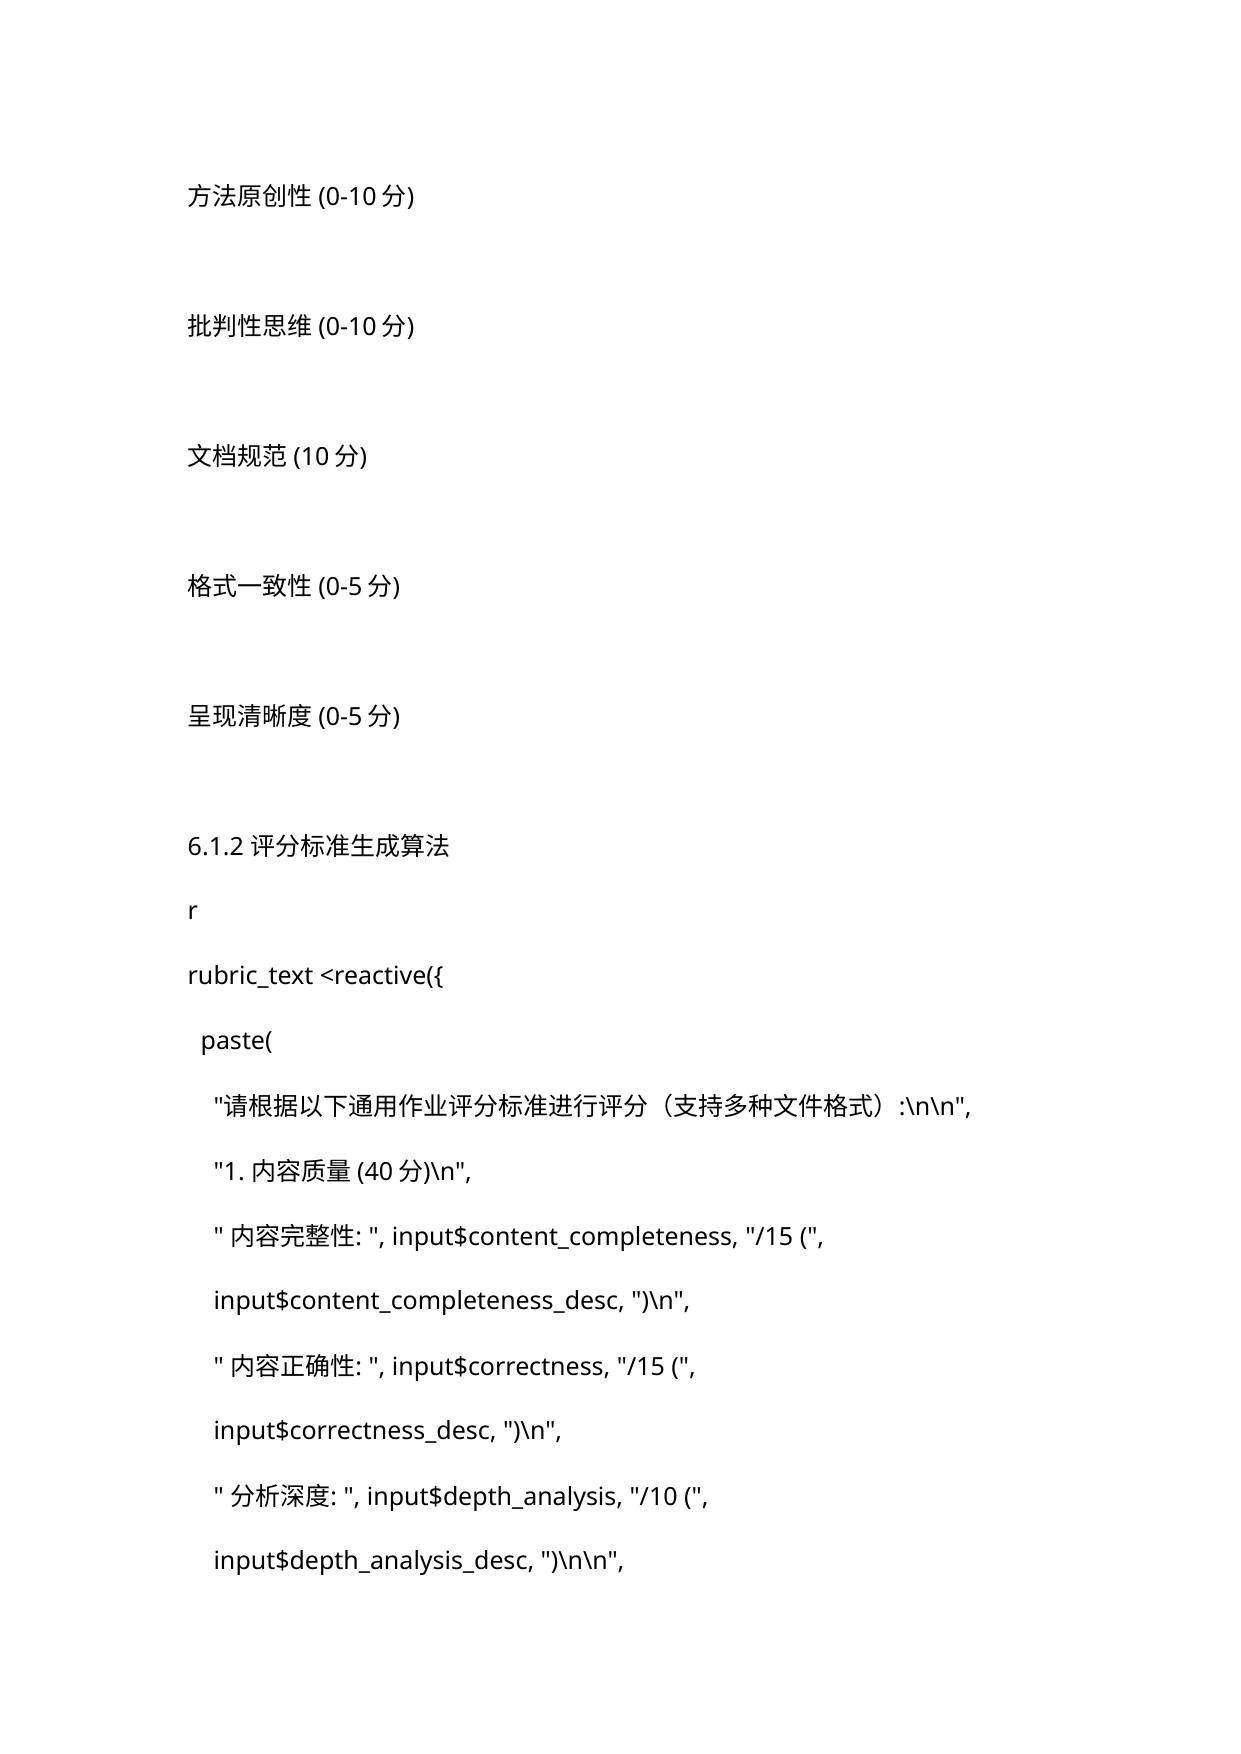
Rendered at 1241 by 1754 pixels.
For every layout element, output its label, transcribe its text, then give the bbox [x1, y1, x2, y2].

text 6.1.2 评分标准生成算法 [187, 812, 1053, 877]
text "1. 内容质量 (40分)\n", [187, 1137, 1053, 1202]
text " 内容完整性: ", input$content_completeness, "/15 (", [187, 1202, 1053, 1267]
text 文档规范 (10分) [187, 422, 1053, 487]
text 方法原创性 (0-10分) [187, 162, 1053, 227]
text paste( [187, 1007, 1053, 1072]
text 格式一致性 (0-5分) [187, 552, 1053, 617]
text 呈现清晰度 (0-5分) [187, 682, 1053, 747]
text rubric_text <reactive({ [187, 942, 1053, 1007]
text "请根据以下通用作业评分标准进行评分（支持多种文件格式）:\n\n", [187, 1072, 1053, 1137]
text input$depth_analysis_desc, ")\n\n", [187, 1527, 1053, 1592]
text 批判性思维 (0-10分) [187, 292, 1053, 357]
text input$content_completeness_desc, ")\n", [187, 1267, 1053, 1332]
text " 内容正确性: ", input$correctness, "/15 (", [187, 1332, 1053, 1397]
text " 分析深度: ", input$depth_analysis, "/10 (", [187, 1462, 1053, 1527]
text input$correctness_desc, ")\n", [187, 1397, 1053, 1462]
text r [187, 877, 1053, 942]
